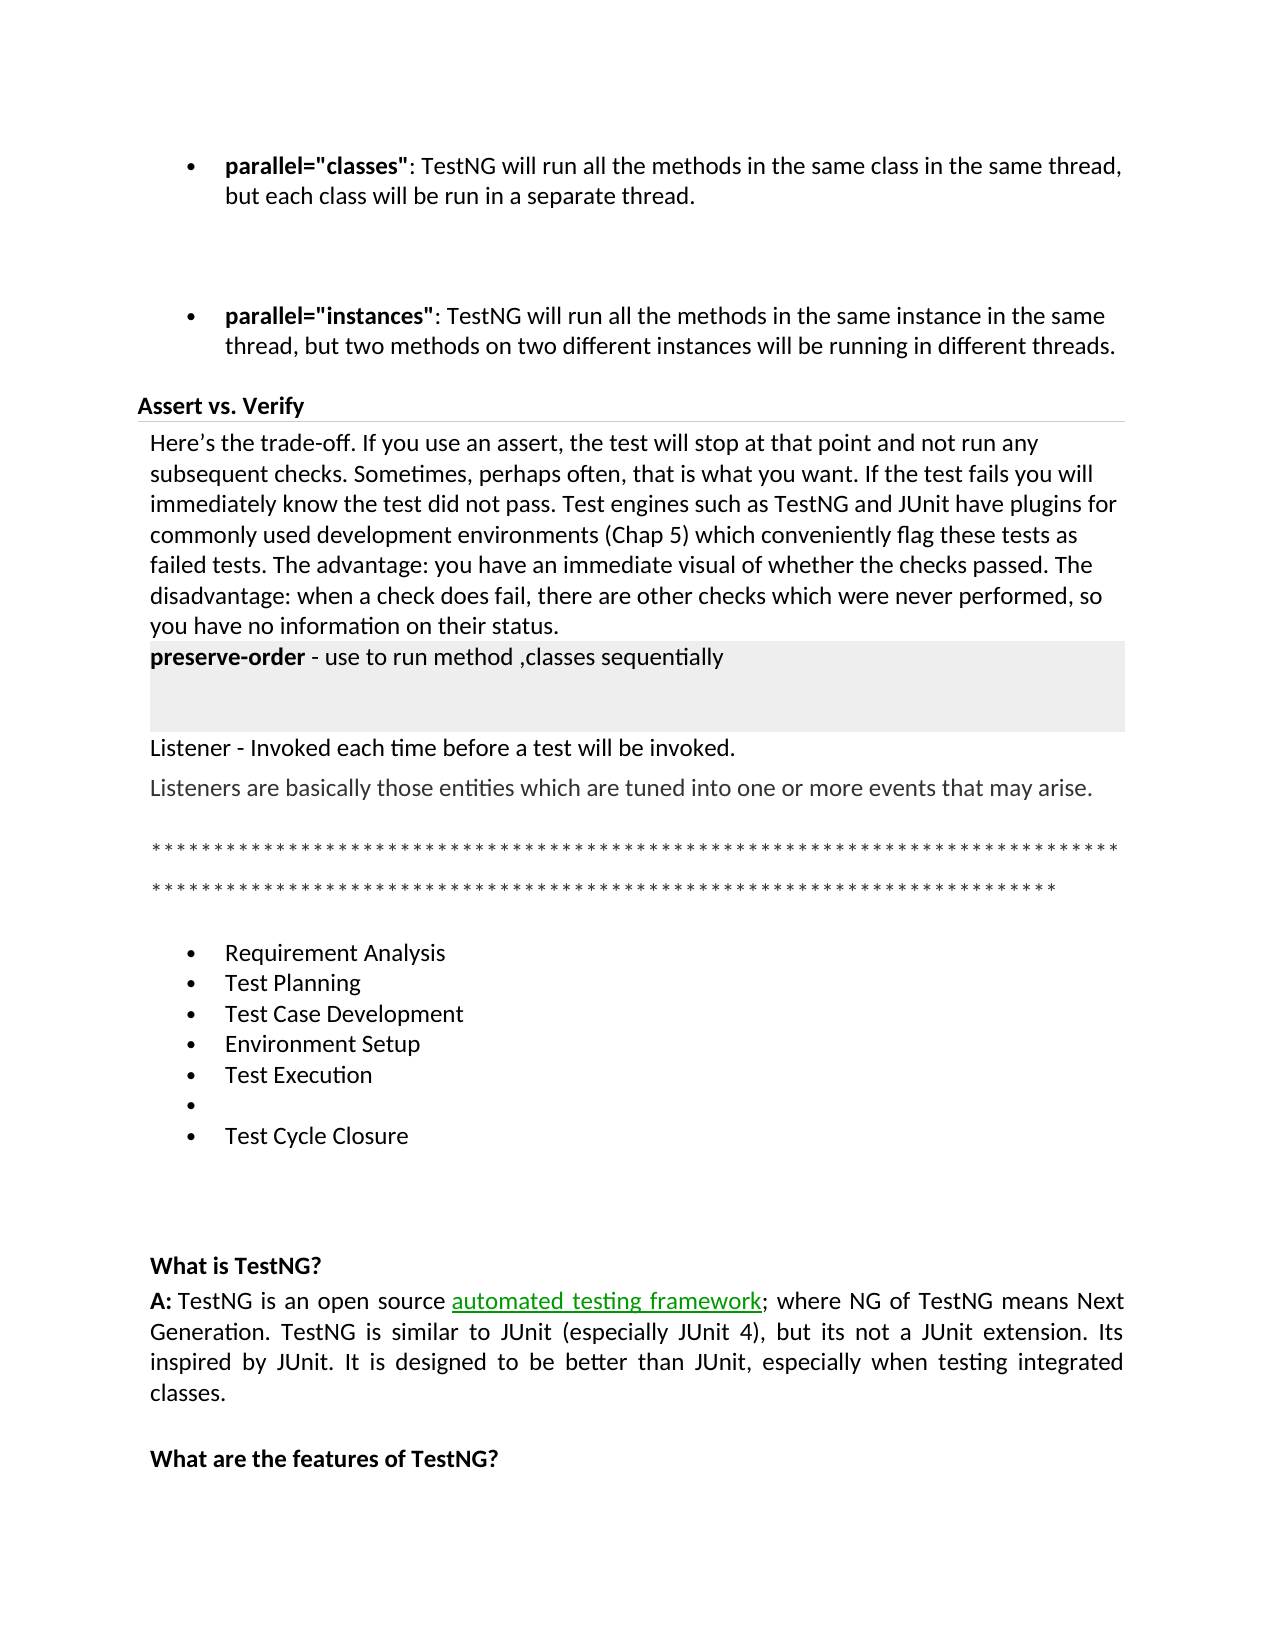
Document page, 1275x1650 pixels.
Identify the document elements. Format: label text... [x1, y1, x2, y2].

text Listener - Invoked each time before a test will be invoked. [150, 732, 1125, 763]
text ******************************************************************************************************************************************************* [150, 828, 1125, 908]
list Test Execution [187, 1059, 1125, 1090]
text Listeners are basically those entities which are tuned into one or more events that may arise. [150, 763, 1125, 803]
text A: TestNG is an open source automated testing framework; where NG of TestNG means Next Generation. TestNG is similar to JUnit (especially JUnit 4), but its not a JUnit extension. Its inspired by JUnit. It is designed to be better than JUnit, especially when testing integrated classes. [150, 1286, 1125, 1408]
list Test Planning [187, 968, 1125, 998]
list Test Cycle Closure [187, 1120, 1125, 1151]
list Test Case Development [187, 998, 1125, 1029]
list parallel="instances": TestNG will run all the methods in the same instance in the same thread, but two methods on two different instances will be running in different threads. [187, 300, 1125, 361]
list Environment Setup [187, 1029, 1125, 1059]
subtitle Assert vs. Verify [137, 390, 1125, 422]
list Requirement Analysis [187, 937, 1125, 968]
text Here’s the trade-off. If you use an assert, the test will stop at that point and not run any subsequent checks. Sometimes, perhaps often, that is what you want. If the test fails you will immediately know the test did not pass. Test engines such as TestNG and JUnit have plugins for commonly used development environments (Chap 5) which conveniently flag these tests as failed tests. The advantage: you have an immediate visual of whether the checks passed. The disadvantage: when a check does fail, there are other checks which were never performed, so you have no information on their status. [560, 427, 1125, 641]
text preserve-order - use to run method ,classes sequentially [150, 641, 1125, 671]
list parallel="classes": TestNG will run all the methods in the same class in the same thread, but each class will be run in a separate thread. [187, 150, 1125, 211]
text What are the features of TestNG? [150, 1443, 1125, 1473]
text What is TestNG? [150, 1250, 1125, 1281]
